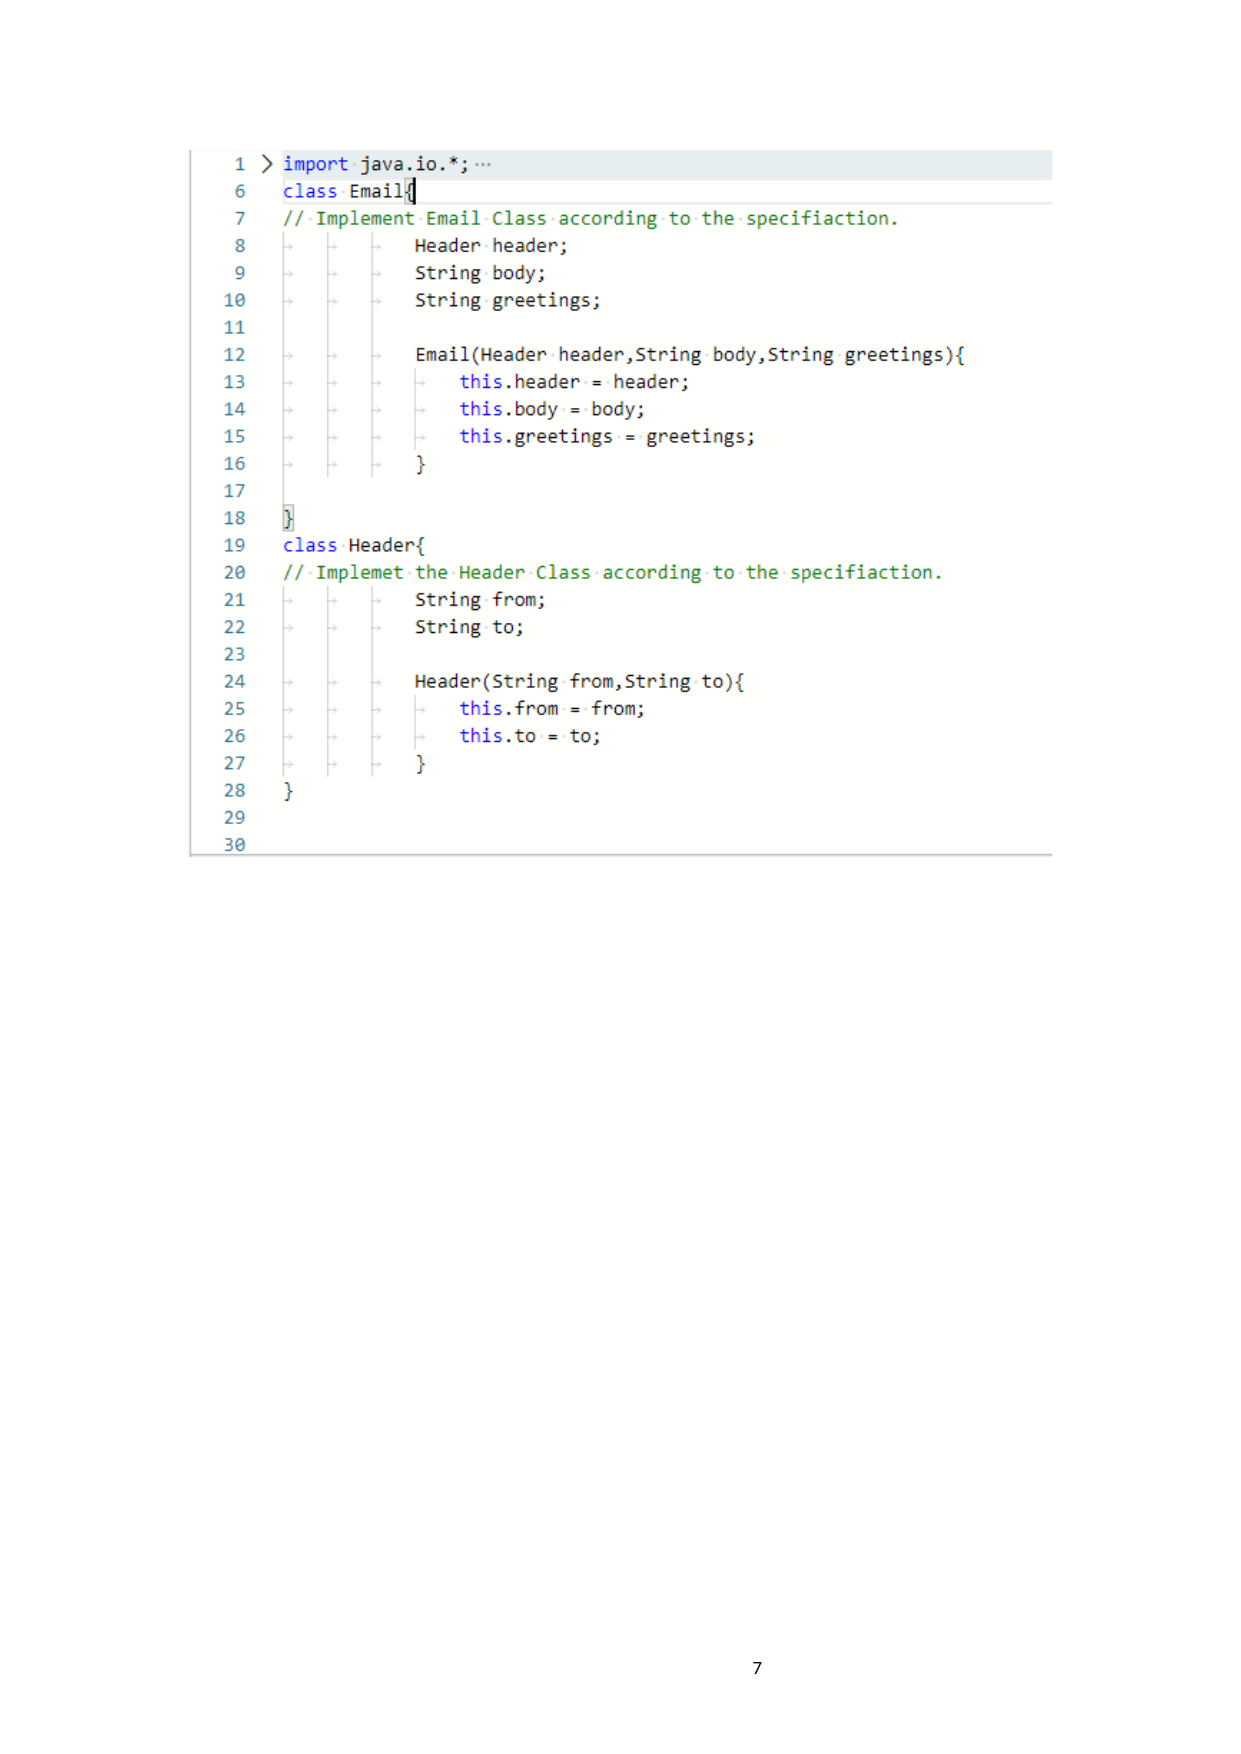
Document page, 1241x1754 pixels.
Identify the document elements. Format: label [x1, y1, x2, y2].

picture [187, 150, 1053, 857]
